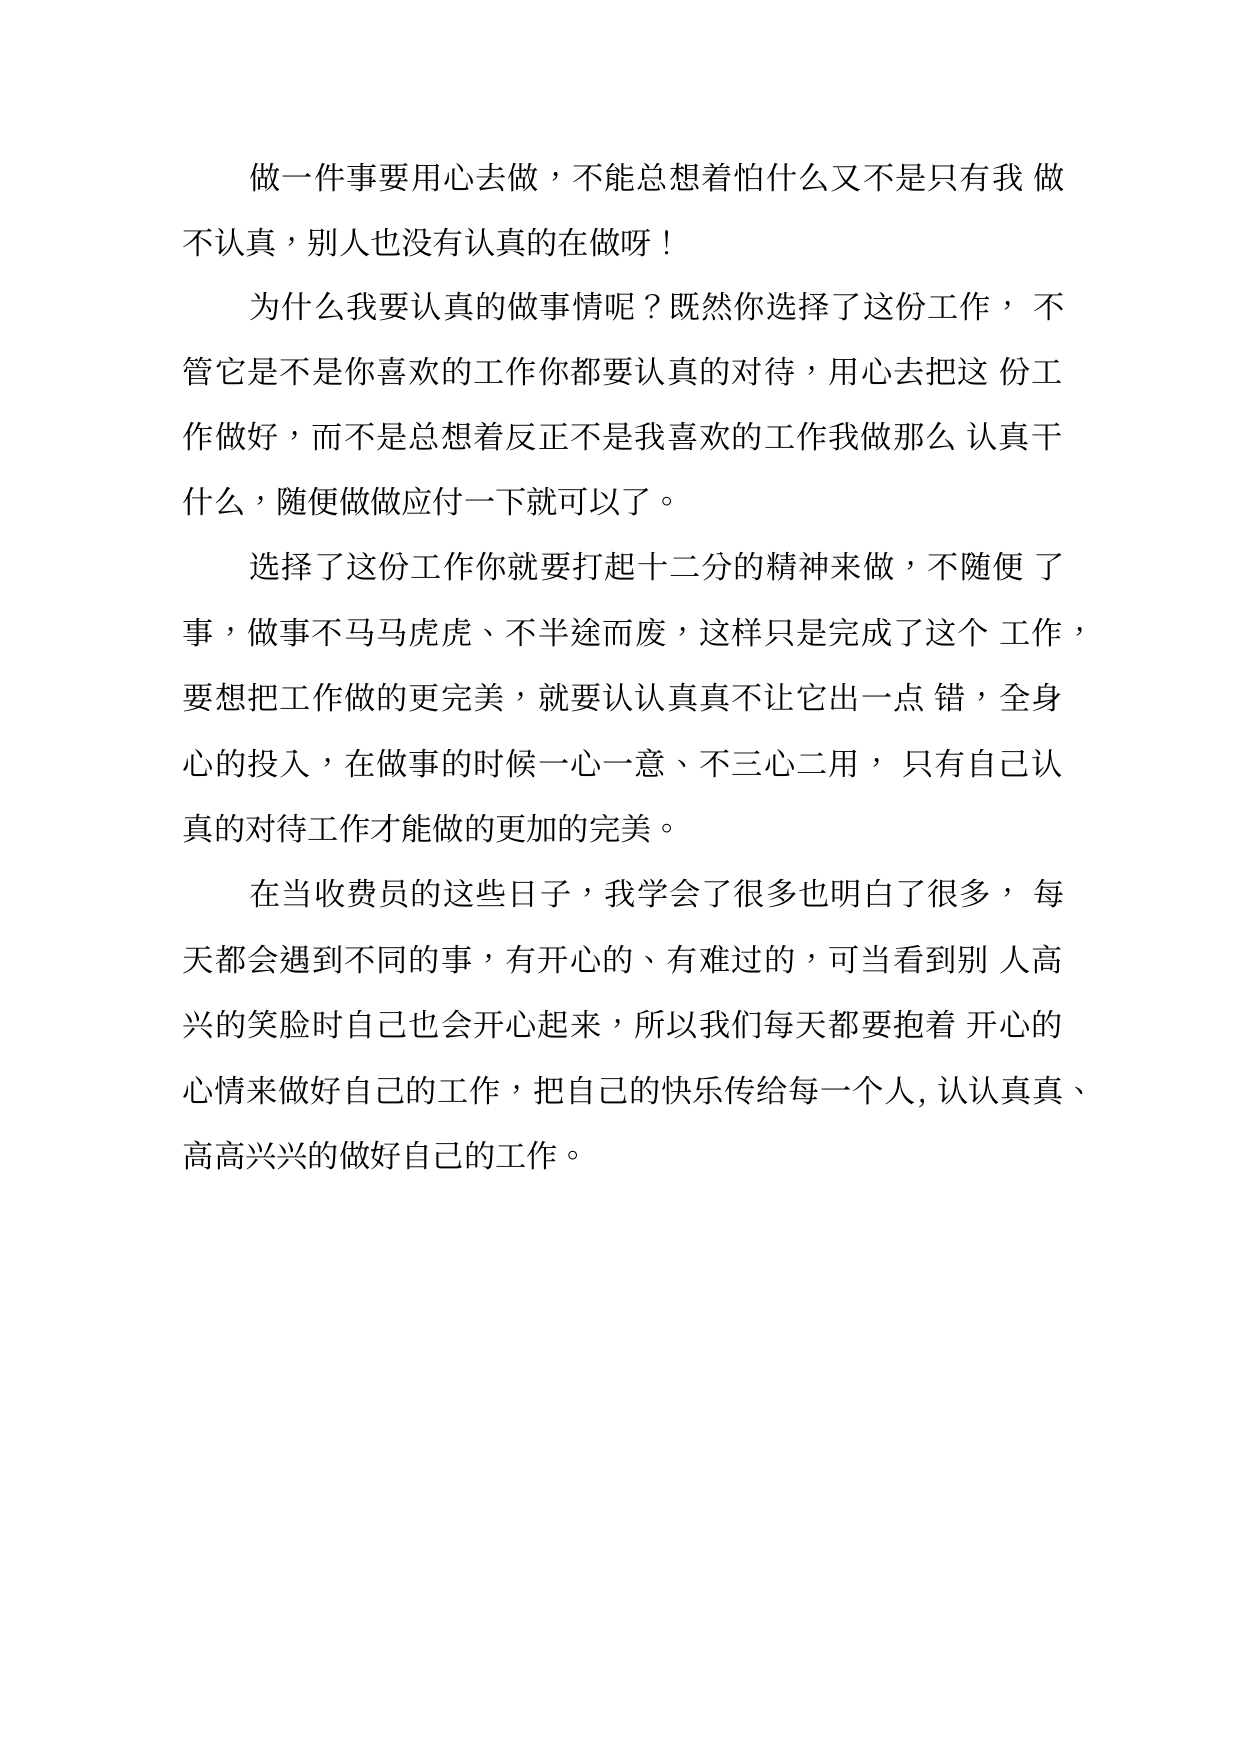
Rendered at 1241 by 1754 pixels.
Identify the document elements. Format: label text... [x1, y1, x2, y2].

text 为什么我要认真的做事情呢？既然你选择了这份工作， 不管它是不是你喜欢的工作你都要认真的对待，用心去把这 份工作做好，而不是总想着反正不是我喜欢的工作我做那么 认真干什么，随便做做应付一下就可以了。 [183, 267, 1064, 526]
text 选择了这份工作你就要打起十二分的精神来做，不随便 了事，做事不马马虎虎、不半途而废，这样只是完成了这个 工作，要想把工作做的更完美，就要认认真真不让它出一点 错，全身心的投入，在做事的时候一心一意、不三心二用， 只有自己认真的对待工作才能做的更加的完美。 [183, 526, 1064, 853]
text 做一件事要用心去做，不能总想着怕什么又不是只有我 做不认真，别人也没有认真的在做呀！ [183, 138, 1064, 267]
text 在当收费员的这些日子，我学会了很多也明白了很多， 每天都会遇到不同的事，有开心的、有难过的，可当看到别 人高兴的笑脸时自己也会开心起来，所以我们每天都要抱着 开心的心情来做好自己的工作，把自己的快乐传给每一个人, 认认真真、高高兴兴的做好自己的工作。 [183, 853, 1064, 1181]
